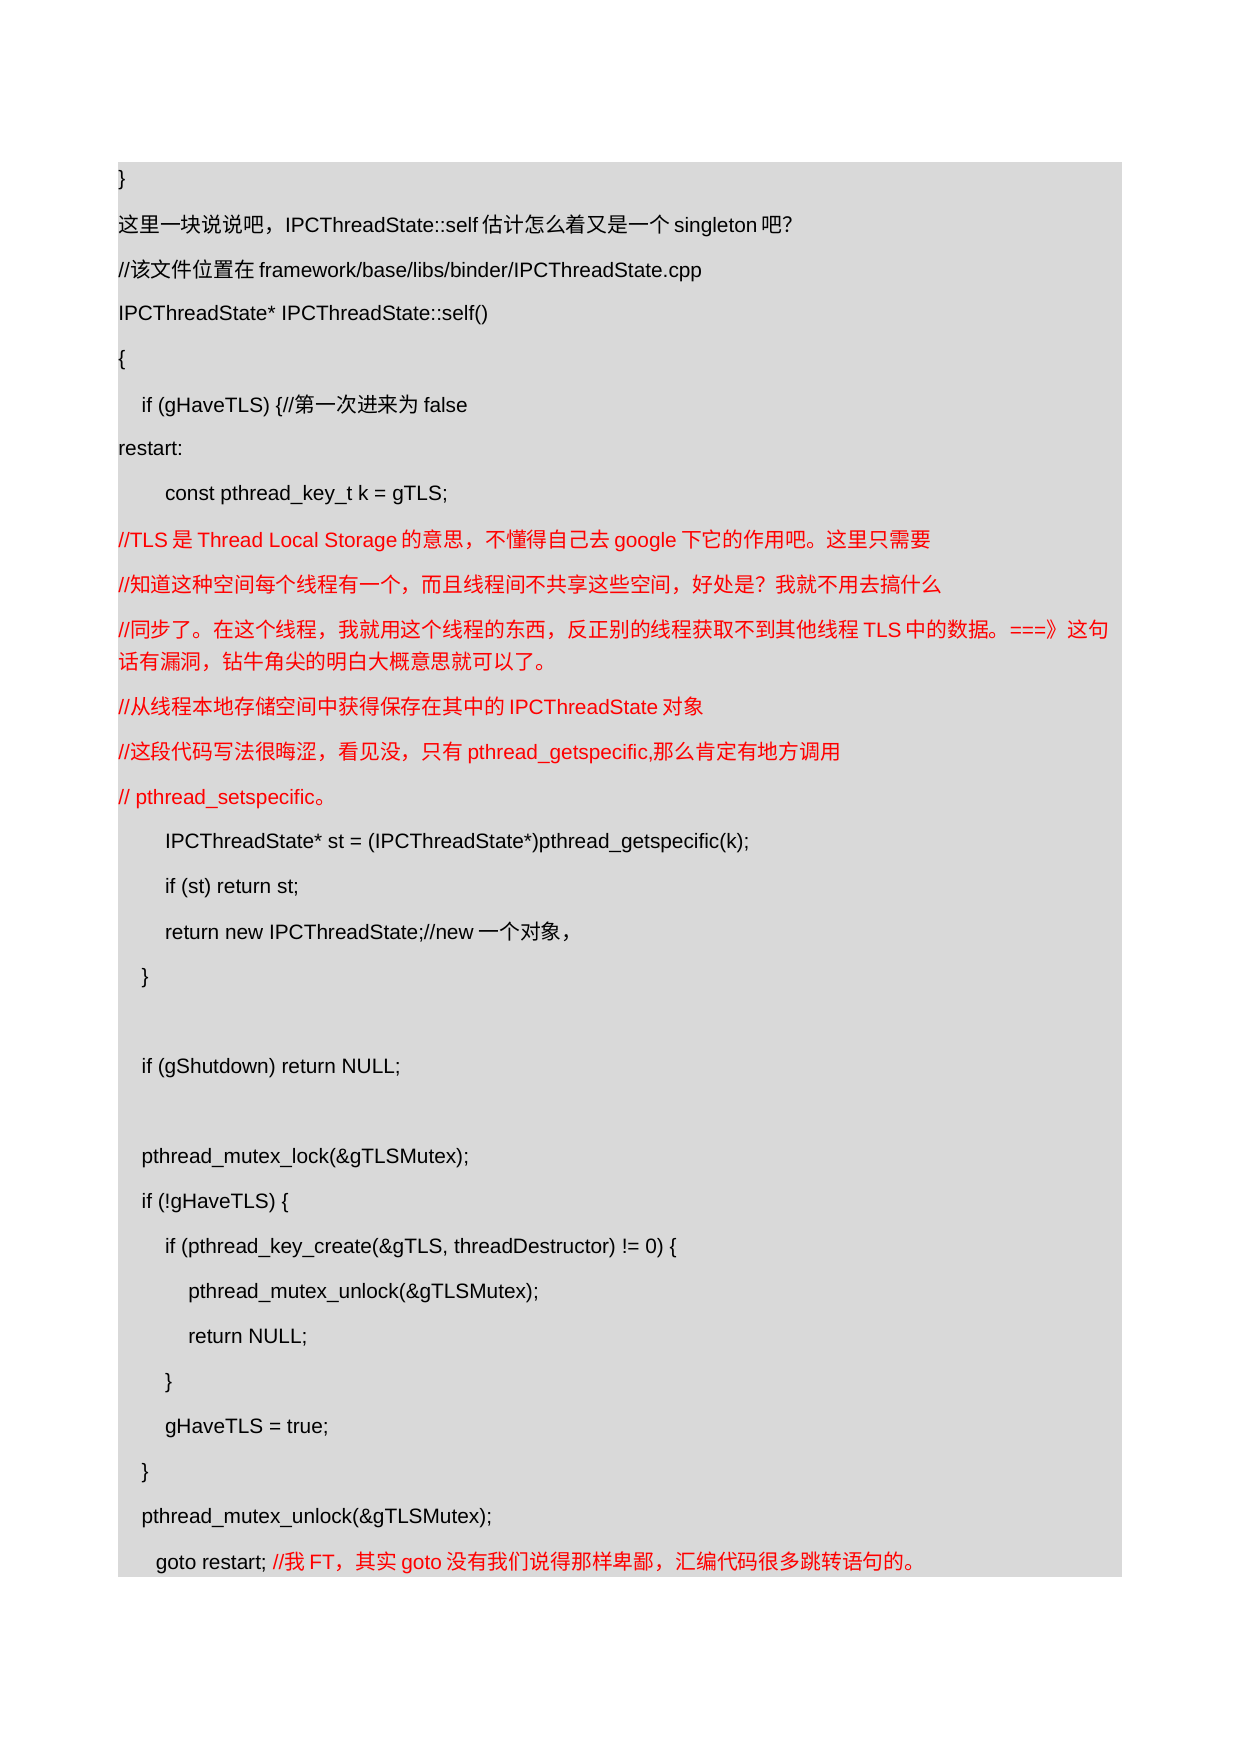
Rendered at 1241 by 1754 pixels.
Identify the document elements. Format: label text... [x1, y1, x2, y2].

text if (gShutdown) return NULL; [118, 1049, 1122, 1082]
text if (pthread_key_create(&gTLS, threadDestructor) != 0) { [118, 1229, 1122, 1262]
text } [118, 959, 1122, 992]
text //知道这种空间每个线程有一个，而且线程间不共享这些空间，好处是？我就不用去搞什么 [118, 567, 1122, 599]
text } [118, 1454, 1122, 1487]
text { [118, 342, 1122, 374]
text } [118, 1364, 1122, 1397]
text goto restart; //我FT，其实goto没有我们说得那样卑鄙，汇编代码很多跳转语句的。 [118, 1544, 1122, 1577]
text IPCThreadState* IPCThreadState::self() [118, 297, 1122, 329]
text return NULL; [118, 1319, 1122, 1352]
text if (st) return st; [118, 869, 1122, 902]
text if (!gHaveTLS) { [118, 1184, 1122, 1217]
text pthread_mutex_lock(&gTLSMutex); [118, 1139, 1122, 1172]
text restart: [118, 432, 1122, 464]
text //从线程本地存储空间中获得保存在其中的IPCThreadState对象 [118, 689, 1122, 722]
text return new IPCThreadState;//new一个对象， [118, 914, 1122, 947]
text pthread_mutex_unlock(&gTLSMutex); [118, 1274, 1122, 1307]
text IPCThreadState* st = (IPCThreadState*)pthread_getspecific(k); [118, 824, 1122, 857]
text pthread_mutex_unlock(&gTLSMutex); [118, 1499, 1122, 1532]
text //这段代码写法很晦涩，看见没，只有pthread_getspecific,那么肯定有地方调用 [118, 734, 1122, 767]
text //TLS是Thread Local Storage的意思，不懂得自己去google下它的作用吧。这里只需要 [118, 522, 1122, 554]
text // pthread_setspecific。 [118, 779, 1122, 812]
text //同步了。在这个线程，我就用这个线程的东西，反正别的线程获取不到其他线程TLS中的数据。===》这句话有漏洞，钻牛角尖的明白大概意思就可以了。 [118, 612, 1122, 677]
text if (gHaveTLS) {//第一次进来为false [118, 387, 1122, 419]
text const pthread_key_t k = gTLS; [118, 477, 1122, 509]
text } [118, 162, 1122, 194]
text 这里一块说说吧，IPCThreadState::self估计怎么着又是一个singleton吧？ [118, 207, 1122, 239]
text //该文件位置在framework/base/libs/binder/IPCThreadState.cpp [118, 252, 1122, 284]
text gHaveTLS = true; [118, 1409, 1122, 1442]
